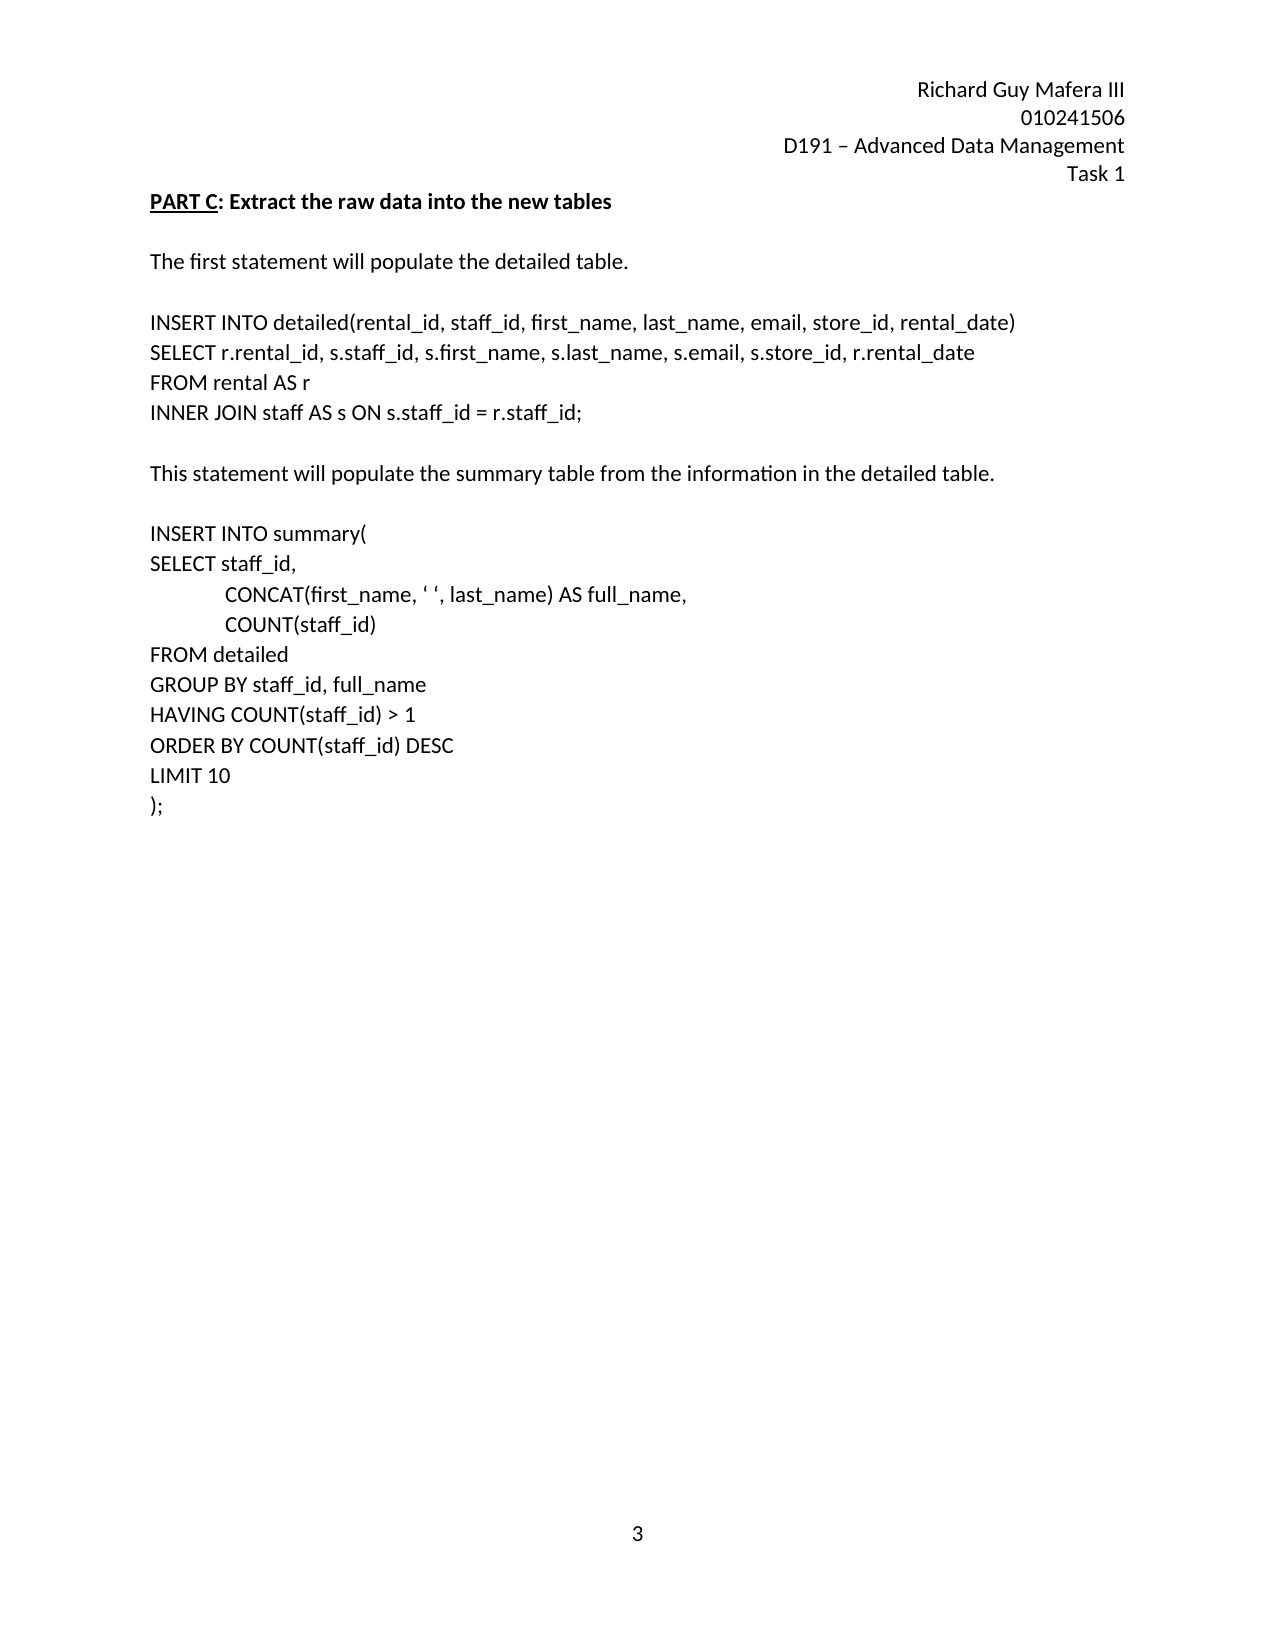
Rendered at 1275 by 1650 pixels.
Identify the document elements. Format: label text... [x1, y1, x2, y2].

text INSERT INTO summary( [150, 519, 1125, 547]
text SELECT r.rental_id, s.staff_id, s.first_name, s.last_name, s.email, s.store_id, r.rental_date [150, 338, 1125, 366]
text SELECT staff_id, [150, 549, 1125, 578]
text The first statement will populate the detailed table. [150, 247, 1125, 276]
text PART C: Extract the raw data into the new tables [150, 187, 1125, 215]
text HAVING COUNT(staff_id) > 1 [150, 701, 1125, 729]
text ORDER BY COUNT(staff_id) DESC [150, 731, 1125, 759]
text LIMIT 10 [150, 761, 1125, 789]
text INNER JOIN staff AS s ON s.staff_id = r.staff_id; [150, 398, 1125, 427]
text GROUP BY staff_id, full_name [150, 670, 1125, 698]
text CONCAT(first_name, ‘ ‘, last_name) AS full_name, [150, 580, 1125, 608]
text ); [150, 791, 1125, 819]
text This statement will populate the summary table from the information in the detailed table. [150, 459, 1125, 487]
text FROM detailed [150, 640, 1125, 668]
text INSERT INTO detailed(rental_id, staff_id, first_name, last_name, email, store_id, rental_date) [150, 308, 1125, 336]
text FROM rental AS r [150, 368, 1125, 396]
text COUNT(staff_id) [150, 610, 1125, 638]
